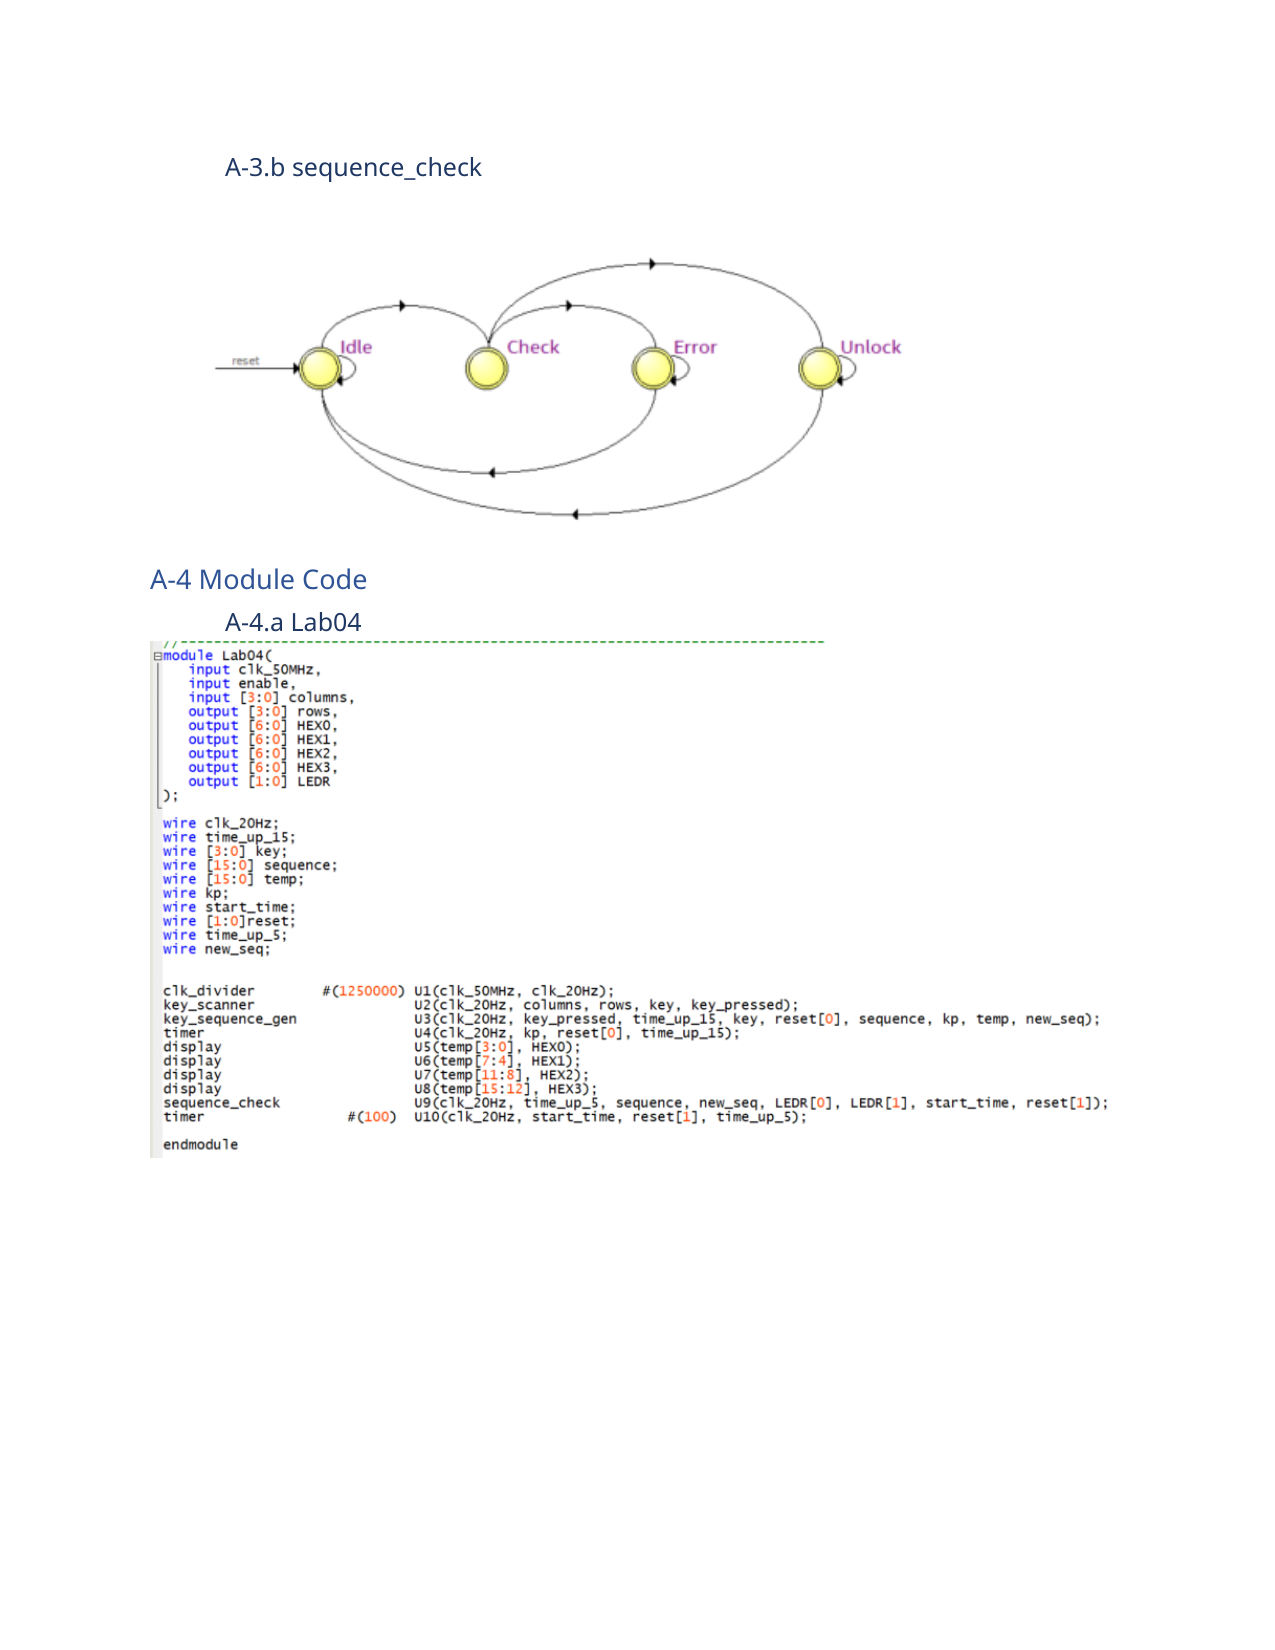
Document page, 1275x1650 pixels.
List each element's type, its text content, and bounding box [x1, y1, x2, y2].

picture [150, 186, 947, 542]
subtitle A-3.b sequence_check [150, 150, 1125, 184]
subtitle A-4 Module Code [150, 560, 1125, 597]
subtitle A-4.a Lab04 [150, 604, 1125, 638]
picture [150, 641, 1125, 1158]
